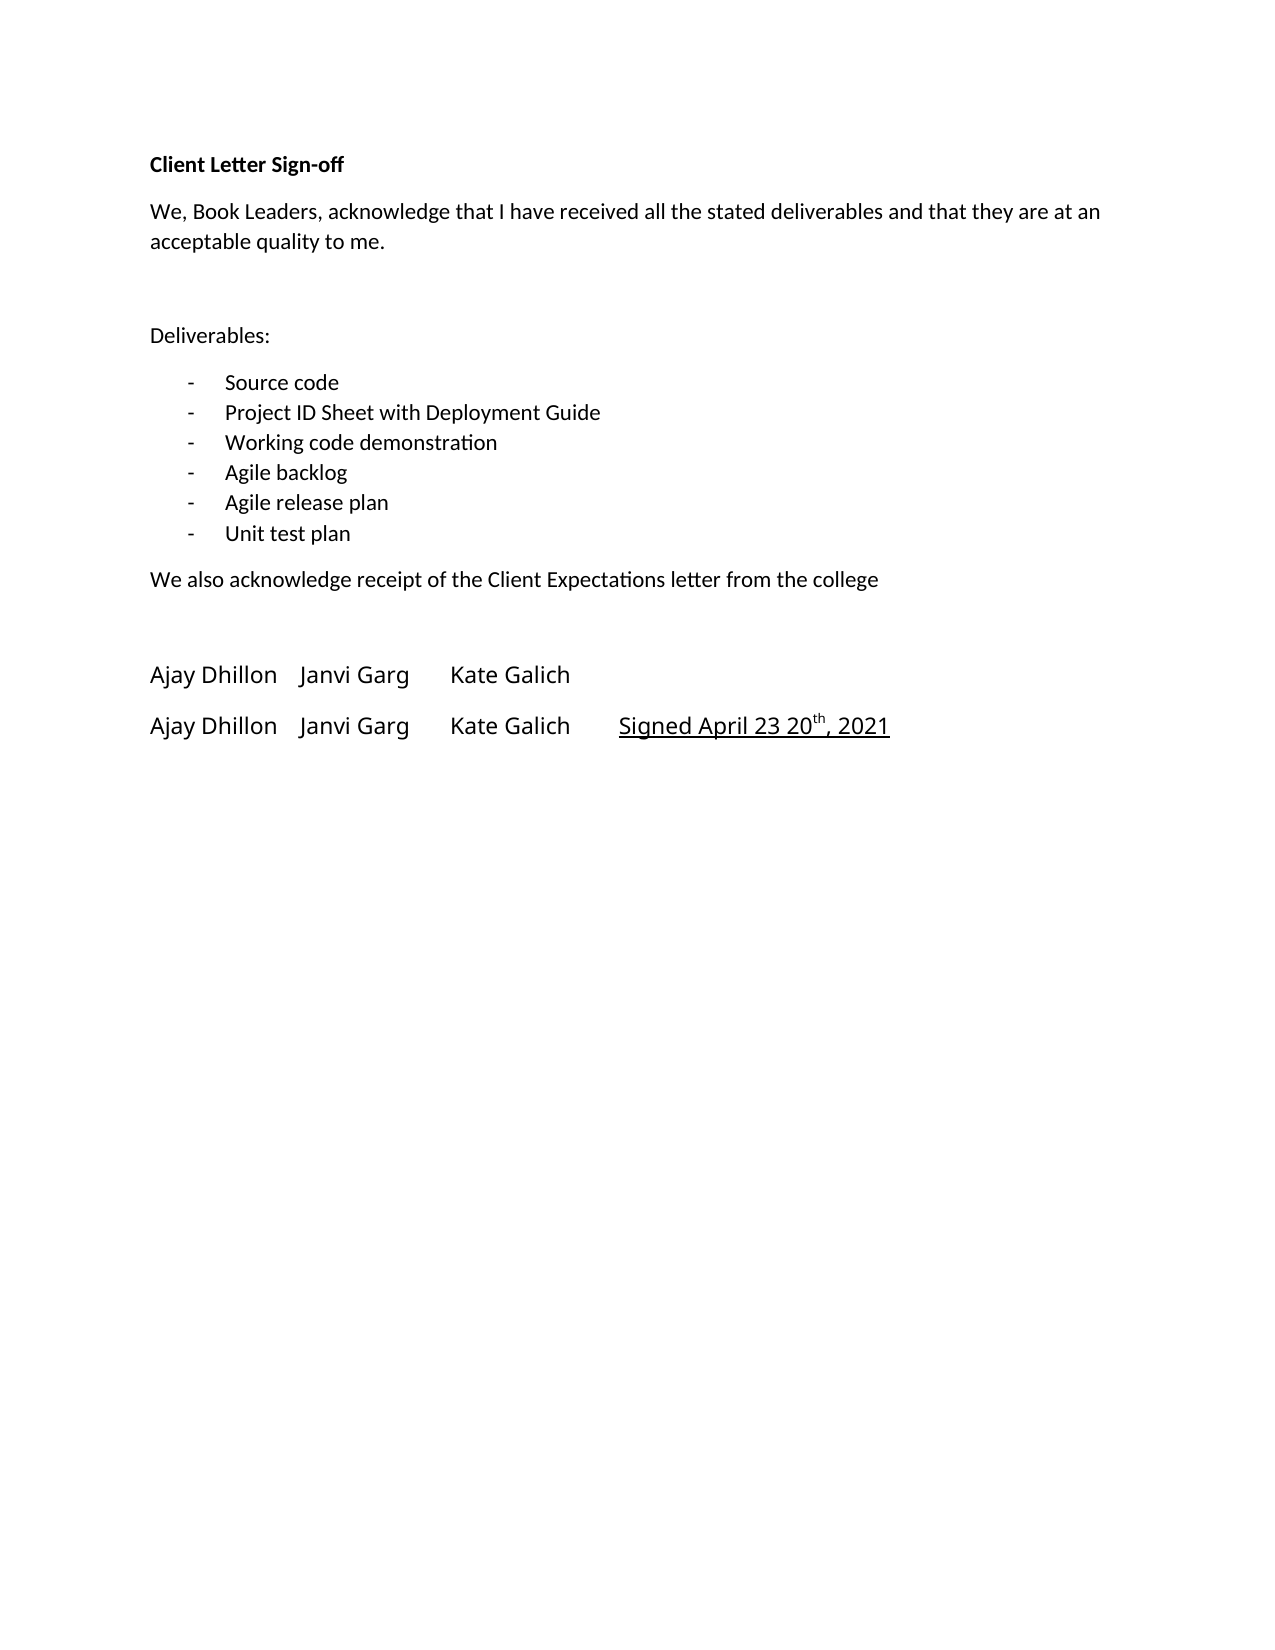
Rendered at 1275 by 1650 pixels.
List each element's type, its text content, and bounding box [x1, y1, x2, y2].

text Deliverables: [150, 321, 1125, 349]
list Source code [187, 368, 1125, 396]
list Working code demonstration [187, 428, 1125, 456]
text We, Book Leaders, acknowledge that I have received all the stated deliverables and that they are at an acceptable quality to me. [150, 197, 1125, 255]
list Agile release plan [187, 488, 1125, 517]
text We also acknowledge receipt of the Client Expectations letter from the college [150, 566, 1125, 594]
text Ajay Dhillon Janvi Garg Kate Galich [150, 659, 1125, 691]
list Project ID Sheet with Deployment Guide [187, 398, 1125, 426]
list Agile backlog [187, 458, 1125, 486]
list Unit test plan [187, 519, 1125, 547]
text Client Letter Sign-off [150, 150, 1125, 178]
text Ajay Dhillon Janvi Garg Kate Galich Signed April 23 20th, 2021 [150, 710, 1125, 741]
